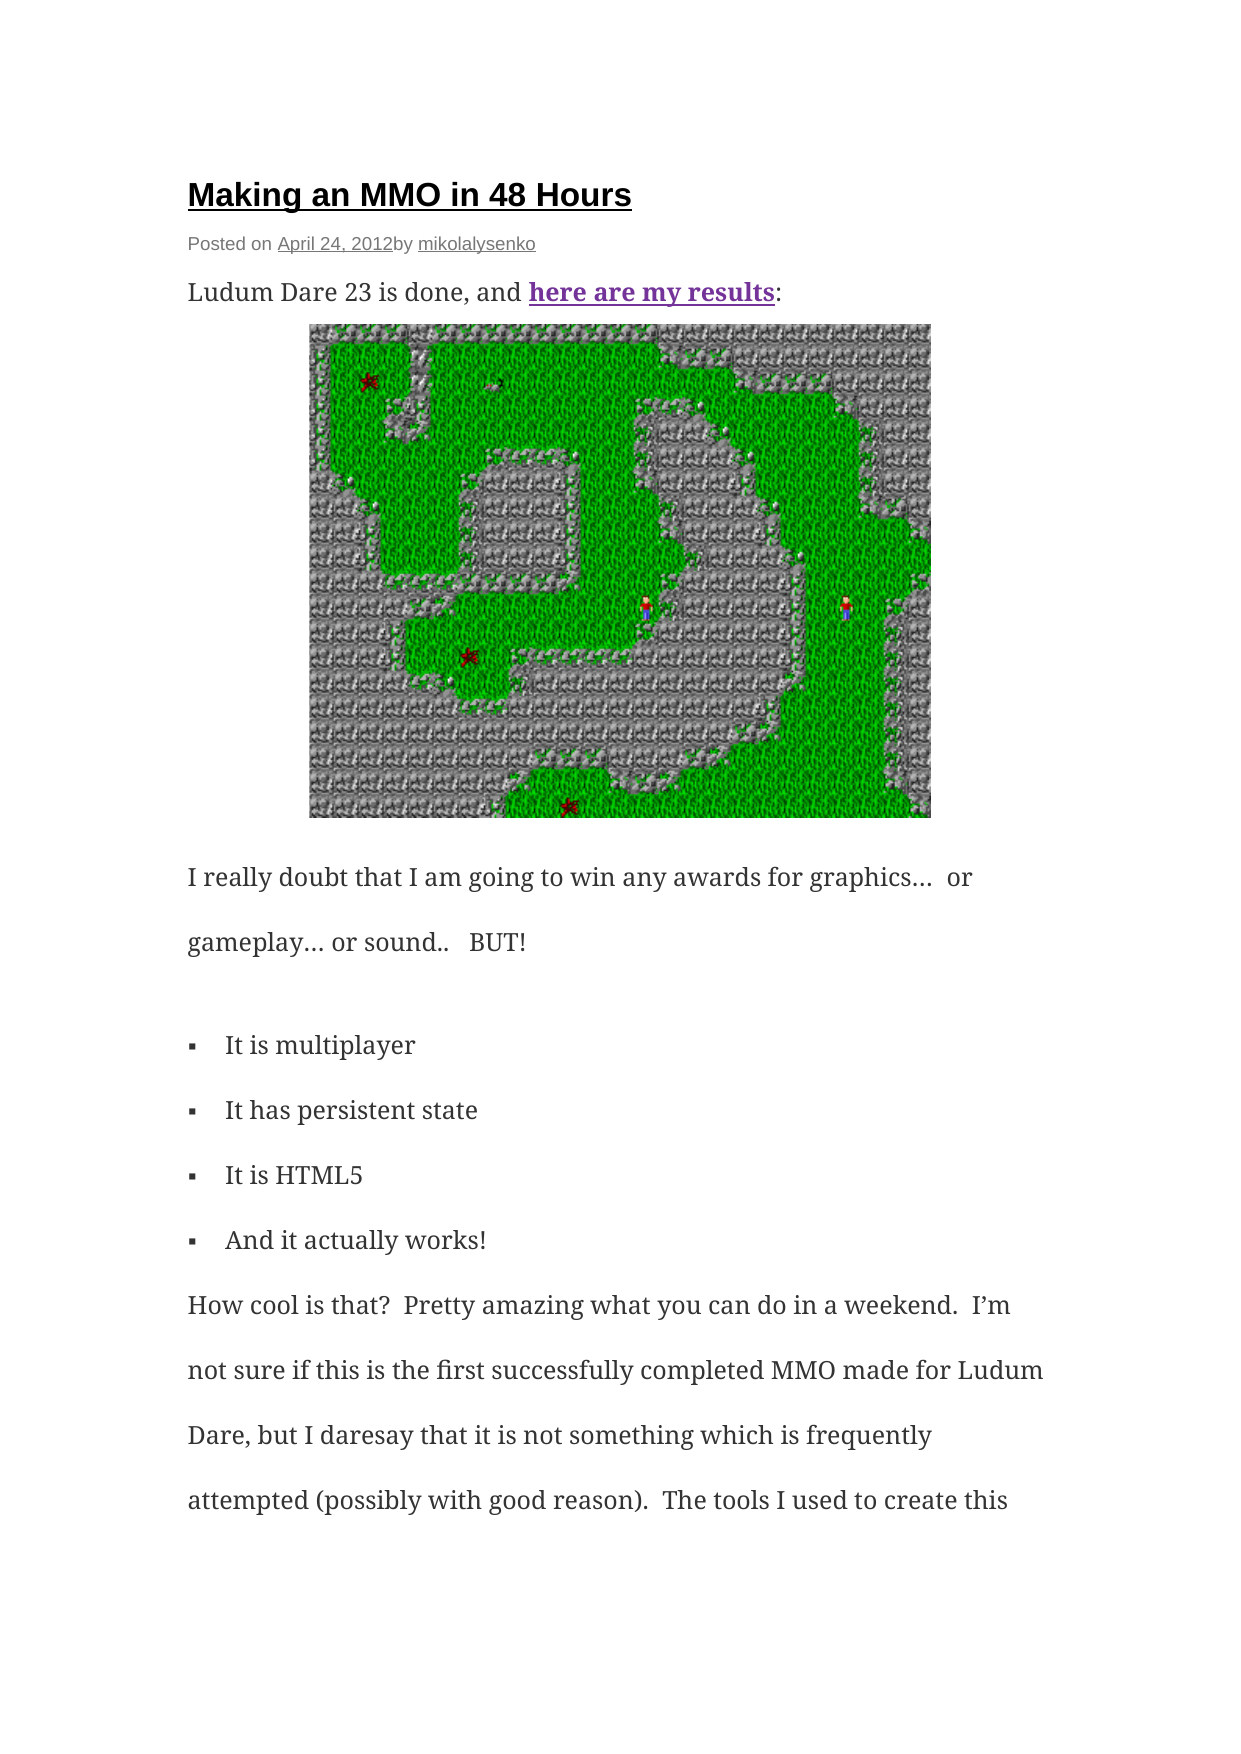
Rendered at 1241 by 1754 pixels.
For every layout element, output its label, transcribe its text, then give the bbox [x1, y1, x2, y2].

text Ludum Dare 23 is done, and here are my results: [187, 259, 1053, 324]
text Posted on April 24, 2012by mikolalysenko [187, 227, 1053, 259]
list It is multiplayer [187, 1012, 1053, 1077]
list It has persistent state [187, 1077, 1053, 1142]
text I really doubt that I am going to win any awards for graphics… or gameplay… or sound.. BUT! [187, 844, 1053, 974]
text Making an MMO in 48 Hours [187, 162, 1053, 227]
picture [309, 324, 931, 818]
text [187, 1272, 1053, 1532]
list It is HTML5 [187, 1142, 1053, 1207]
list And it actually works! [187, 1207, 1053, 1272]
